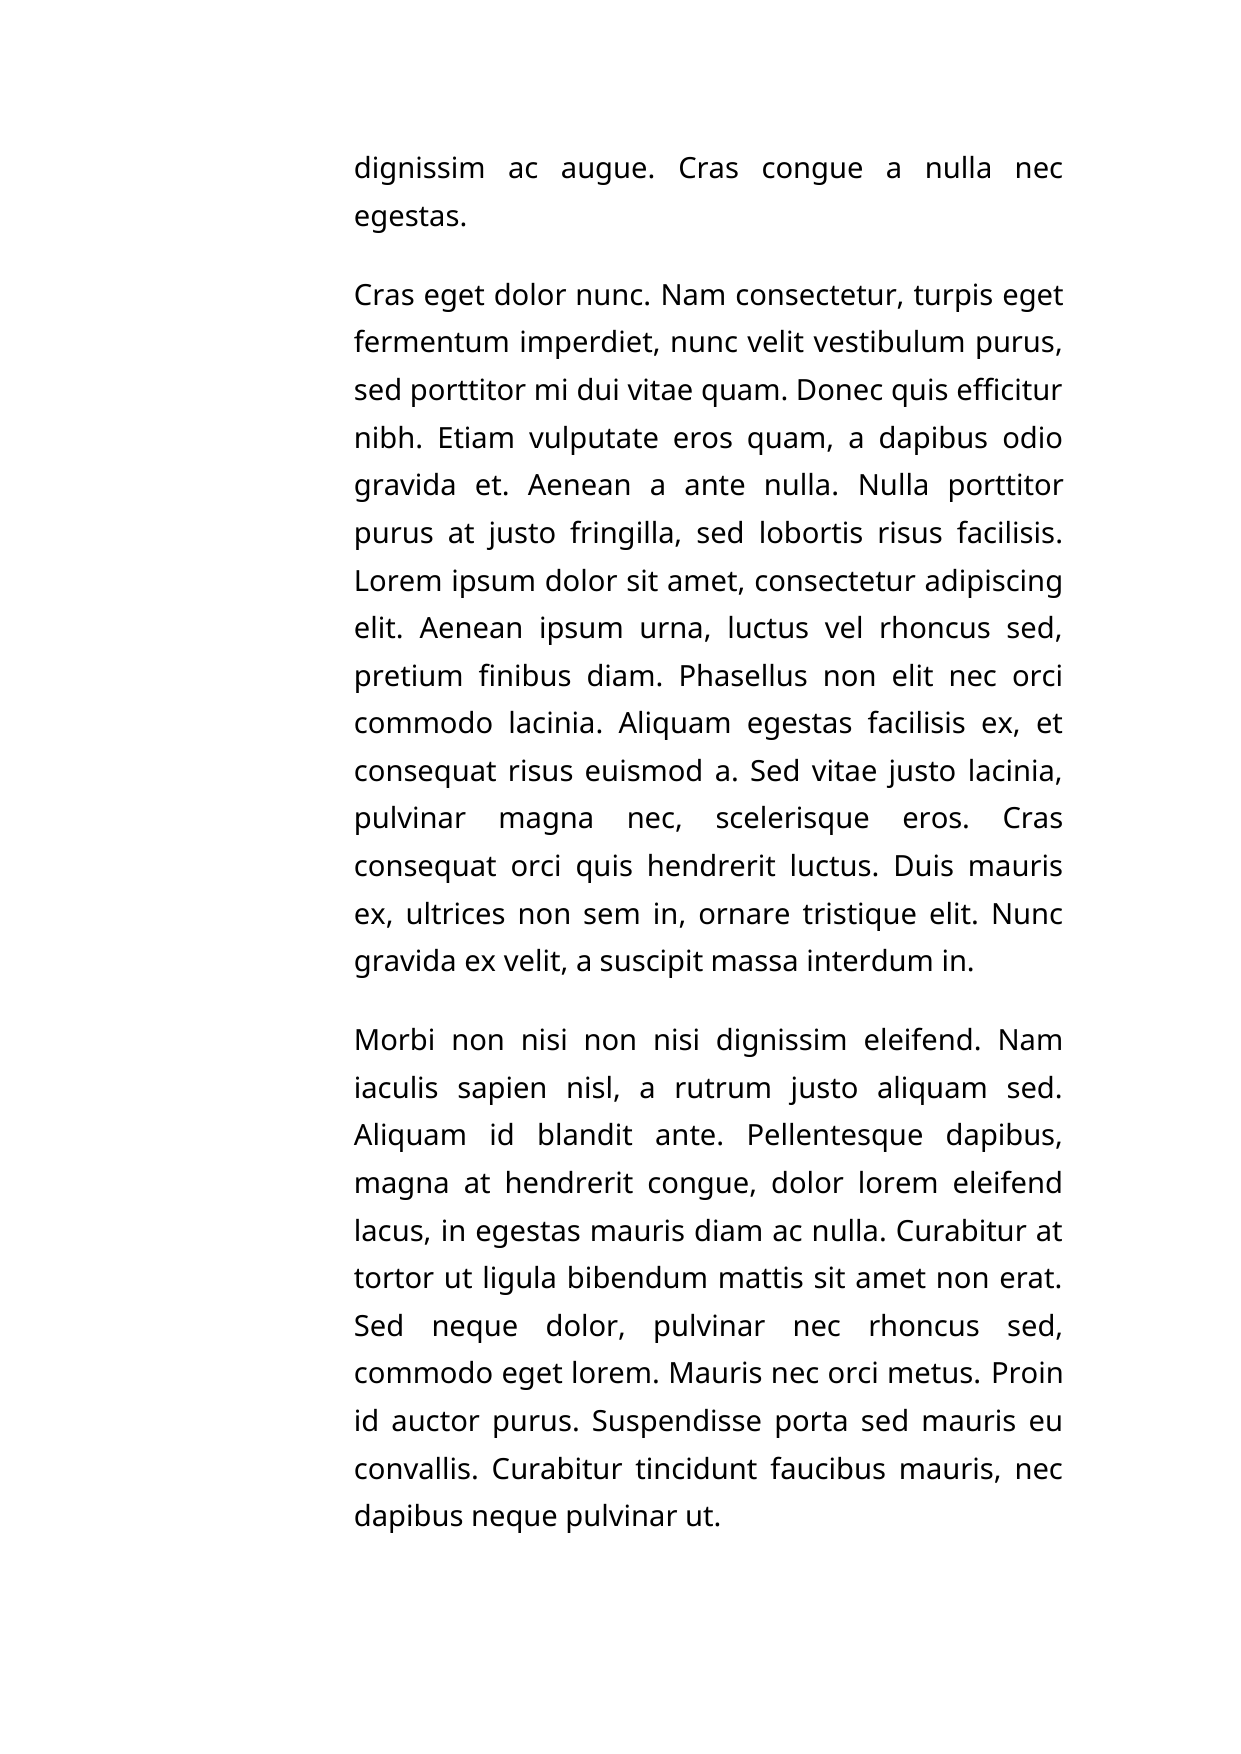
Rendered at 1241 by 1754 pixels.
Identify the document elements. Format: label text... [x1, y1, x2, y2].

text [354, 148, 1064, 235]
text Morbi non nisi non nisi dignissim eleifend. Nam iaculis sapien nisl, a rutrum justo aliquam sed. Aliquam id blandit ante. Pellentesque dapibus, magna at hendrerit congue, dolor lorem eleifend lacus, in egestas mauris diam ac nulla. Curabitur at tortor ut ligula bibendum mattis sit amet non erat. Sed neque dolor, pulvinar nec rhoncus sed, commodo eget lorem. Mauris nec orci metus. Proin id auctor purus. Suspendisse porta sed mauris eu convallis. Curabitur tincidunt faucibus mauris, nec dapibus neque pulvinar ut. [354, 1019, 1064, 1535]
text Cras eget dolor nunc. Nam consectetur, turpis eget fermentum imperdiet, nunc velit vestibulum purus, sed porttitor mi dui vitae quam. Donec quis efficitur nibh. Etiam vulputate eros quam, a dapibus odio gravida et. Aenean a ante nulla. Nulla porttitor purus at justo fringilla, sed lobortis risus facilisis. Lorem ipsum dolor sit amet, consectetur adipiscing elit. Aenean ipsum urna, luctus vel rhoncus sed, pretium finibus diam. Phasellus non elit nec orci commodo lacinia. Aliquam egestas facilisis ex, et consequat risus euismod a. Sed vitae justo lacinia, pulvinar magna nec, scelerisque eros. Cras consequat orci quis hendrerit luctus. Duis mauris ex, ultrices non sem in, ornare tristique elit. Nunc gravida ex velit, a suscipit massa interdum in. [354, 274, 1064, 980]
